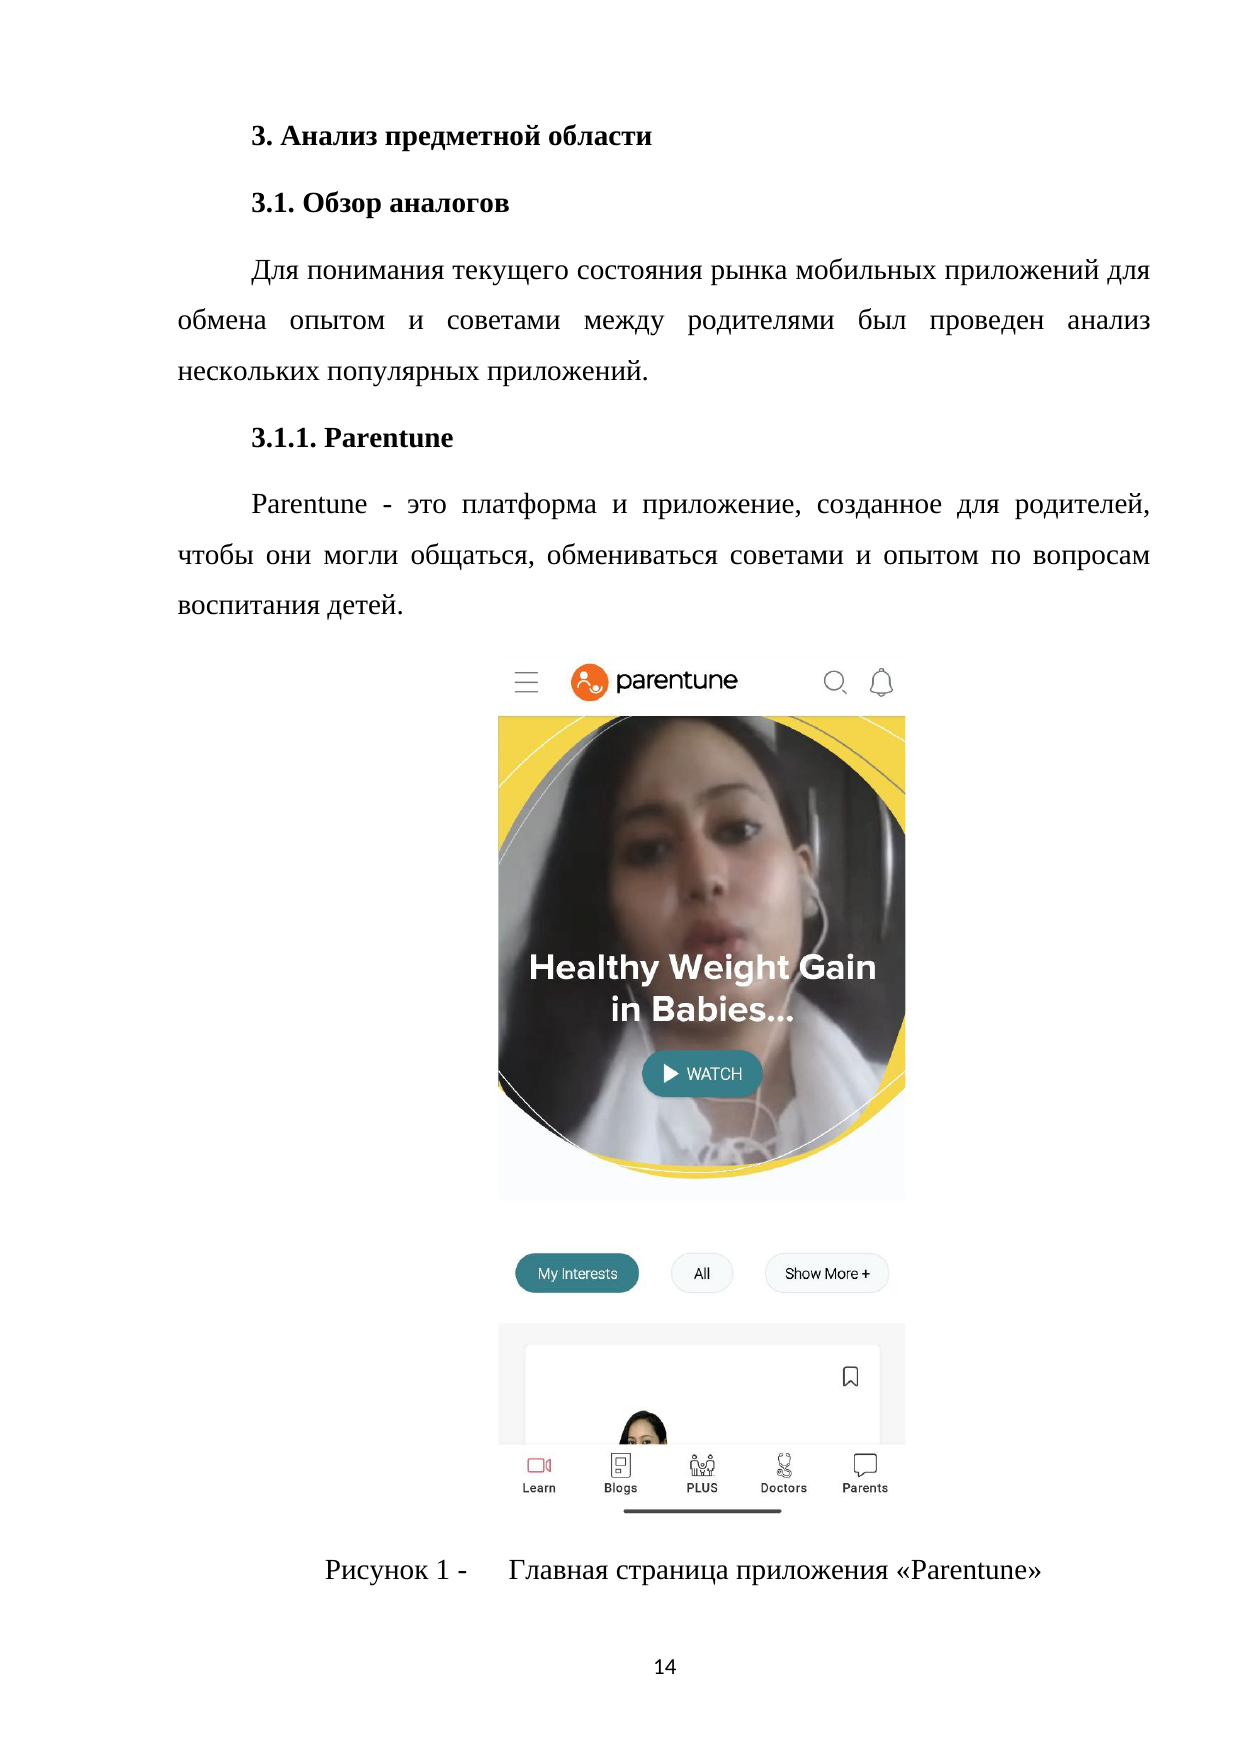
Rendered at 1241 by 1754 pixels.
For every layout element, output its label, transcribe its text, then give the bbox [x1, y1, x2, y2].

text Анализ предметной области [251, 118, 1152, 152]
text Parentune - это платформа и приложение, созданное для родителей, чтобы они могли общаться, обмениваться советами и опытом по вопросам воспитания детей. [177, 487, 1152, 621]
text Для понимания текущего состояния рынка мобильных приложений для обмена опытом и советами между родителями был проведен анализ нескольких популярных приложений. [177, 252, 1152, 386]
text Главная страница приложения «Parentune» [290, 1552, 1152, 1586]
text Parentune [251, 420, 1152, 453]
picture [498, 654, 906, 1519]
text Обзор аналогов [251, 185, 1152, 219]
